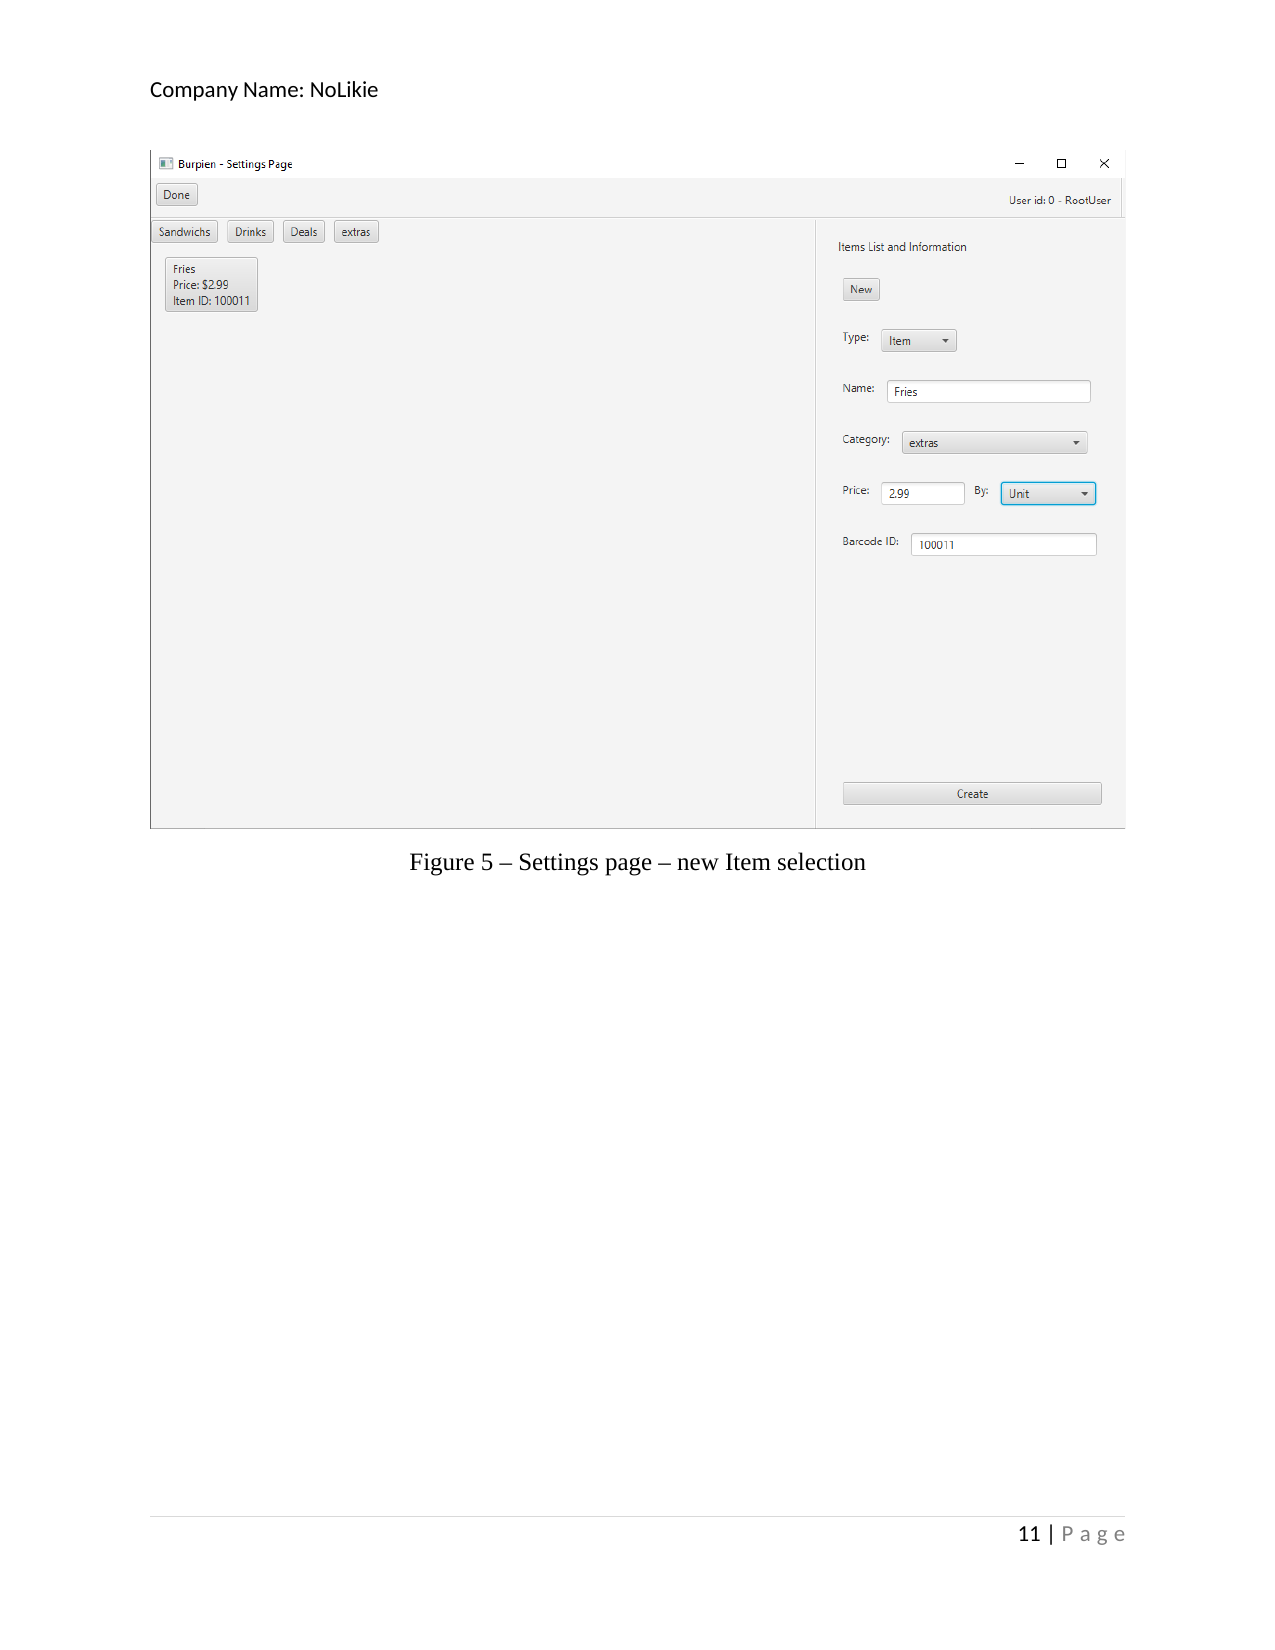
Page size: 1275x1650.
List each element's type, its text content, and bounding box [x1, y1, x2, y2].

text Figure 5 – Settings page – new Item selection [150, 847, 1125, 876]
picture [150, 150, 1125, 829]
